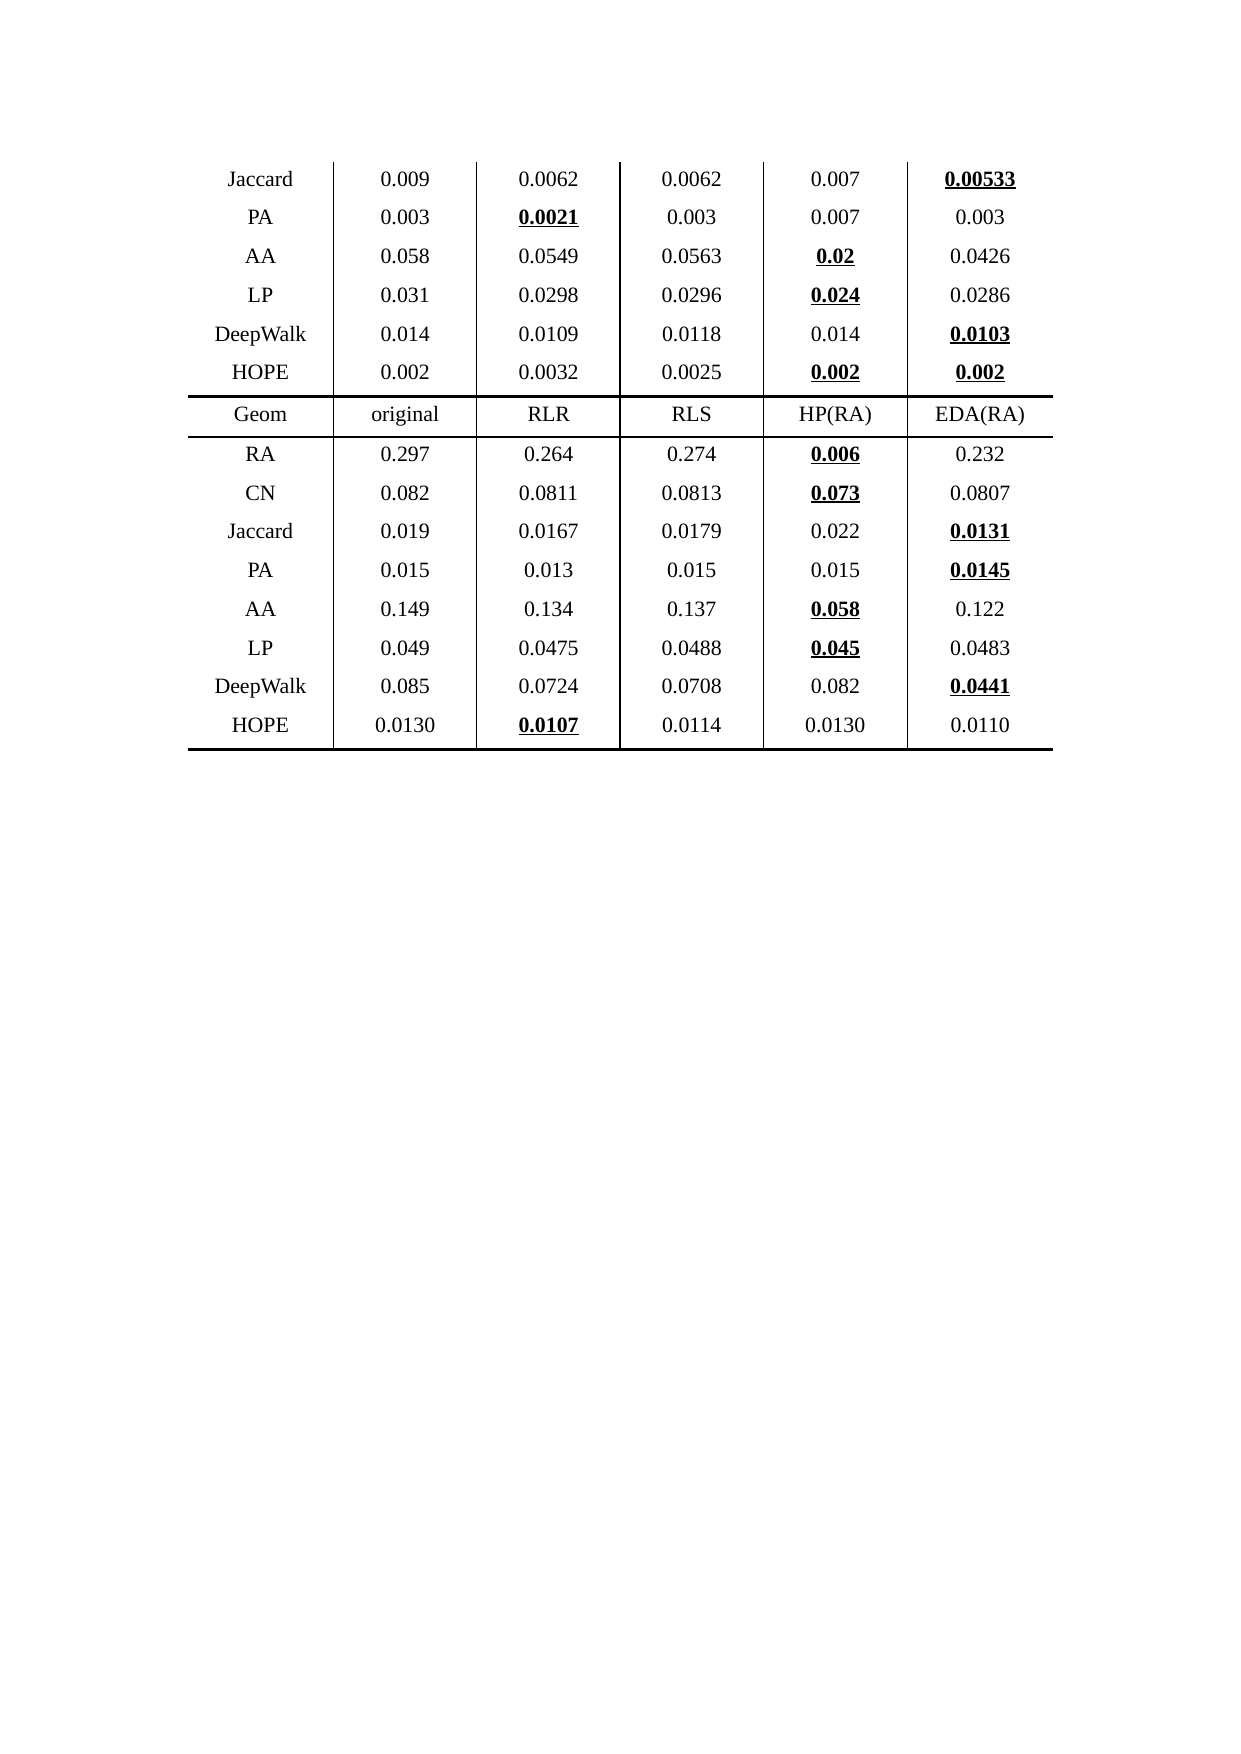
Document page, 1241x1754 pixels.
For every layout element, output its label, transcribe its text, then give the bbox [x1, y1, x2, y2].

table_cell 0.0103 [908, 317, 1053, 356]
table_cell 0.0130 [764, 709, 907, 747]
table_cell 0.0179 [621, 515, 763, 554]
table_cell 0.122 [908, 593, 1053, 631]
table_cell 0.0488 [621, 631, 763, 670]
table_cell 0.007 [764, 201, 907, 239]
table_cell CN [188, 476, 333, 515]
table_cell 0.002 [764, 356, 907, 394]
table_cell 0.003 [908, 201, 1053, 239]
table_cell 0.137 [621, 593, 763, 631]
table_cell RLS [621, 398, 763, 436]
table_cell 0.015 [334, 554, 476, 592]
table_cell 0.022 [764, 515, 907, 554]
table_cell 0.0118 [621, 317, 763, 356]
table_cell 0.0296 [621, 278, 763, 317]
table_cell 0.00533 [908, 162, 1053, 201]
table_cell 0.0298 [477, 278, 619, 317]
table_cell HOPE [188, 709, 333, 747]
table_cell 0.015 [621, 554, 763, 592]
table_cell 0.0130 [334, 709, 476, 747]
table_cell 0.134 [477, 593, 619, 631]
table_cell 0.0062 [621, 162, 763, 201]
table_cell 0.082 [334, 476, 476, 515]
table_cell 0.0114 [621, 709, 763, 747]
table_cell 0.058 [334, 240, 476, 278]
table_cell 0.0025 [621, 356, 763, 394]
table_cell 0.024 [764, 278, 907, 317]
table_cell 0.013 [477, 554, 619, 592]
table_cell DeepWalk [188, 317, 333, 356]
table_cell 0.049 [334, 631, 476, 670]
table_cell 0.0021 [477, 201, 619, 239]
table_cell 0.0167 [477, 515, 619, 554]
table_cell 0.0483 [908, 631, 1053, 670]
table_cell 0.0549 [477, 240, 619, 278]
table_cell RLR [477, 398, 619, 436]
table_cell Jaccard [188, 162, 333, 201]
table_cell 0.058 [764, 593, 907, 631]
table_cell Geom [188, 398, 333, 436]
table_cell 0.002 [334, 356, 476, 394]
table_cell 0.045 [764, 631, 907, 670]
table_cell 0.0724 [477, 670, 619, 709]
table_cell 0.0062 [477, 162, 619, 201]
table_cell 0.009 [334, 162, 476, 201]
table_cell EDA(RA) [908, 398, 1053, 436]
table_cell 0.0813 [621, 476, 763, 515]
table_cell 0.003 [334, 201, 476, 239]
table_cell original [334, 398, 476, 436]
table_cell 0.149 [334, 593, 476, 631]
table_cell HP(RA) [764, 398, 907, 436]
table_cell 0.02 [764, 240, 907, 278]
table_cell 0.073 [764, 476, 907, 515]
table_cell 0.0110 [908, 709, 1053, 747]
table_cell 0.0441 [908, 670, 1053, 709]
table_cell 0.0145 [908, 554, 1053, 592]
table_cell 0.007 [764, 162, 907, 201]
table_cell 0.0109 [477, 317, 619, 356]
table_cell RA [188, 438, 333, 476]
table_cell Jaccard [188, 515, 333, 554]
table_cell 0.019 [334, 515, 476, 554]
table_cell 0.0107 [477, 709, 619, 747]
table_cell AA [188, 593, 333, 631]
table_cell 0.232 [908, 438, 1053, 476]
table_cell 0.003 [621, 201, 763, 239]
table_cell 0.031 [334, 278, 476, 317]
table_cell LP [188, 631, 333, 670]
table_cell 0.014 [764, 317, 907, 356]
table_cell PA [188, 201, 333, 239]
table_cell 0.0708 [621, 670, 763, 709]
table_cell PA [188, 554, 333, 592]
table_cell 0.0286 [908, 278, 1053, 317]
table_cell DeepWalk [188, 670, 333, 709]
table_cell 0.006 [764, 438, 907, 476]
table_cell 0.085 [334, 670, 476, 709]
table_cell LP [188, 278, 333, 317]
table_cell 0.0426 [908, 240, 1053, 278]
table_cell 0.0131 [908, 515, 1053, 554]
table_cell 0.264 [477, 438, 619, 476]
table_cell 0.0475 [477, 631, 619, 670]
table_cell 0.015 [764, 554, 907, 592]
table_cell 0.082 [764, 670, 907, 709]
table_cell AA [188, 240, 333, 278]
table_cell 0.0807 [908, 476, 1053, 515]
table_cell 0.002 [908, 356, 1053, 394]
table_cell 0.274 [621, 438, 763, 476]
table_cell 0.014 [334, 317, 476, 356]
table_cell 0.0563 [621, 240, 763, 278]
table_cell 0.297 [334, 438, 476, 476]
table_cell 0.0811 [477, 476, 619, 515]
table_cell 0.0032 [477, 356, 619, 394]
table_cell HOPE [188, 356, 333, 394]
